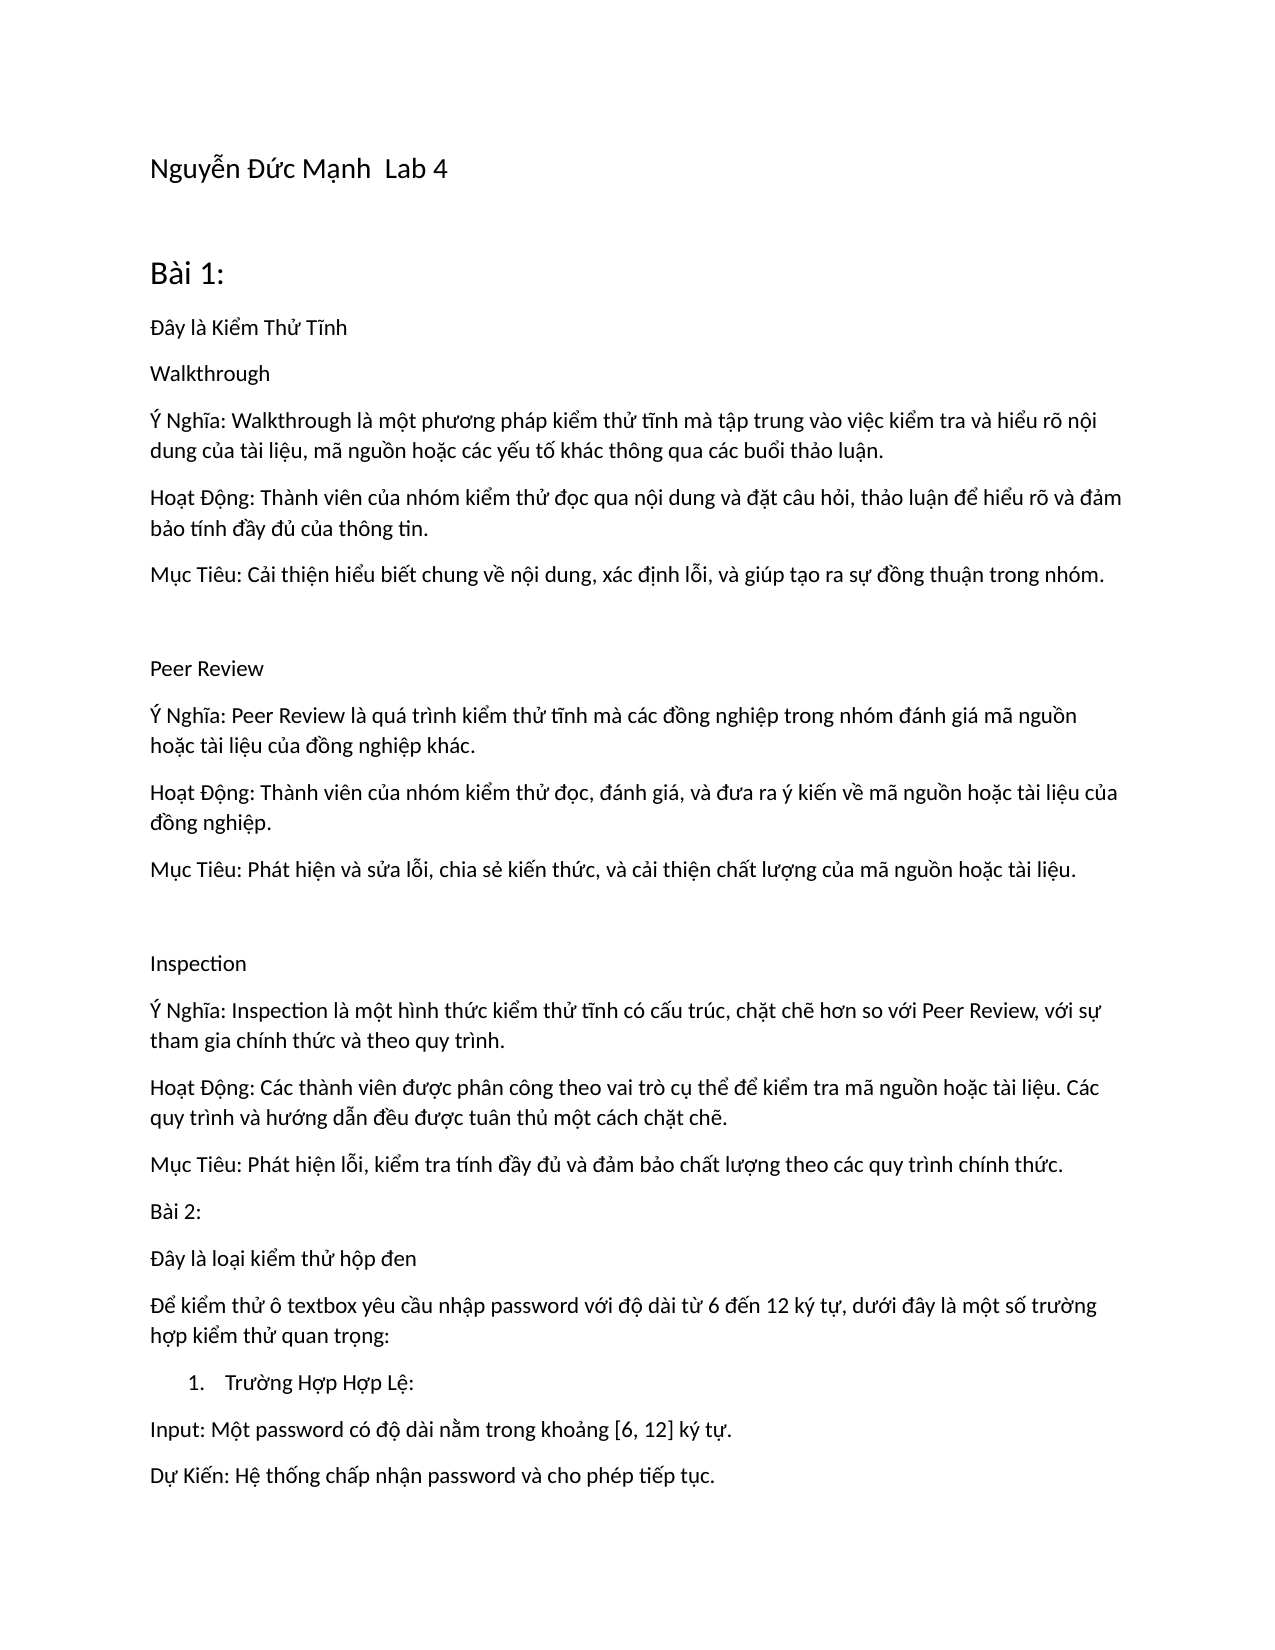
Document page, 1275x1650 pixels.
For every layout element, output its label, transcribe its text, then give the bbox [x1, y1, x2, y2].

text Dự Kiến: Hệ thống chấp nhận password và cho phép tiếp tục. [150, 1462, 1125, 1489]
text Hoạt Động: Thành viên của nhóm kiểm thử đọc, đánh giá, và đưa ra ý kiến về mã nguồn hoặc tài liệu của đồng nghiệp. [150, 778, 1125, 836]
text Peer Review [150, 654, 1125, 682]
text Ý Nghĩa: Inspection là một hình thức kiểm thử tĩnh có cấu trúc, chặt chẽ hơn so với Peer Review, với sự tham gia chính thức và theo quy trình. [150, 996, 1125, 1054]
text Ý Nghĩa: Walkthrough là một phương pháp kiểm thử tĩnh mà tập trung vào việc kiểm tra và hiểu rõ nội dung của tài liệu, mã nguồn hoặc các yếu tố khác thông qua các buổi thảo luận. [150, 406, 1125, 464]
text Walkthrough [150, 359, 1125, 387]
text Bài 2: [150, 1197, 1125, 1225]
text Hoạt Động: Các thành viên được phân công theo vai trò cụ thể để kiểm tra mã nguồn hoặc tài liệu. Các quy trình và hướng dẫn đều được tuân thủ một cách chặt chẽ. [150, 1073, 1125, 1131]
text Bài 1: [150, 252, 1125, 293]
text Mục Tiêu: Phát hiện lỗi, kiểm tra tính đầy đủ và đảm bảo chất lượng theo các quy trình chính thức. [150, 1150, 1125, 1178]
text Input: Một password có độ dài nằm trong khoảng [6, 12] ký tự. [150, 1415, 1125, 1443]
text Mục Tiêu: Cải thiện hiểu biết chung về nội dung, xác định lỗi, và giúp tạo ra sự đồng thuận trong nhóm. [150, 561, 1125, 588]
text Inspection [150, 949, 1125, 977]
text Mục Tiêu: Phát hiện và sửa lỗi, chia sẻ kiến thức, và cải thiện chất lượng của mã nguồn hoặc tài liệu. [150, 855, 1125, 883]
text Để kiểm thử ô textbox yêu cầu nhập password với độ dài từ 6 đến 12 ký tự, dưới đây là một số trường hợp kiểm thử quan trọng: [150, 1291, 1125, 1349]
text Hoạt Động: Thành viên của nhóm kiểm thử đọc qua nội dung và đặt câu hỏi, thảo luận để hiểu rõ và đảm bảo tính đầy đủ của thông tin. [150, 483, 1125, 542]
text Đây là loại kiểm thử hộp đen [150, 1244, 1125, 1272]
text Ý Nghĩa: Peer Review là quá trình kiểm thử tĩnh mà các đồng nghiệp trong nhóm đánh giá mã nguồn hoặc tài liệu của đồng nghiệp khác. [150, 701, 1125, 759]
text Nguyễn Đức Mạnh Lab 4 [150, 150, 1125, 186]
list Trường Hợp Hợp Lệ: [187, 1368, 1125, 1396]
text Đây là Kiểm Thử Tĩnh [150, 313, 1125, 341]
